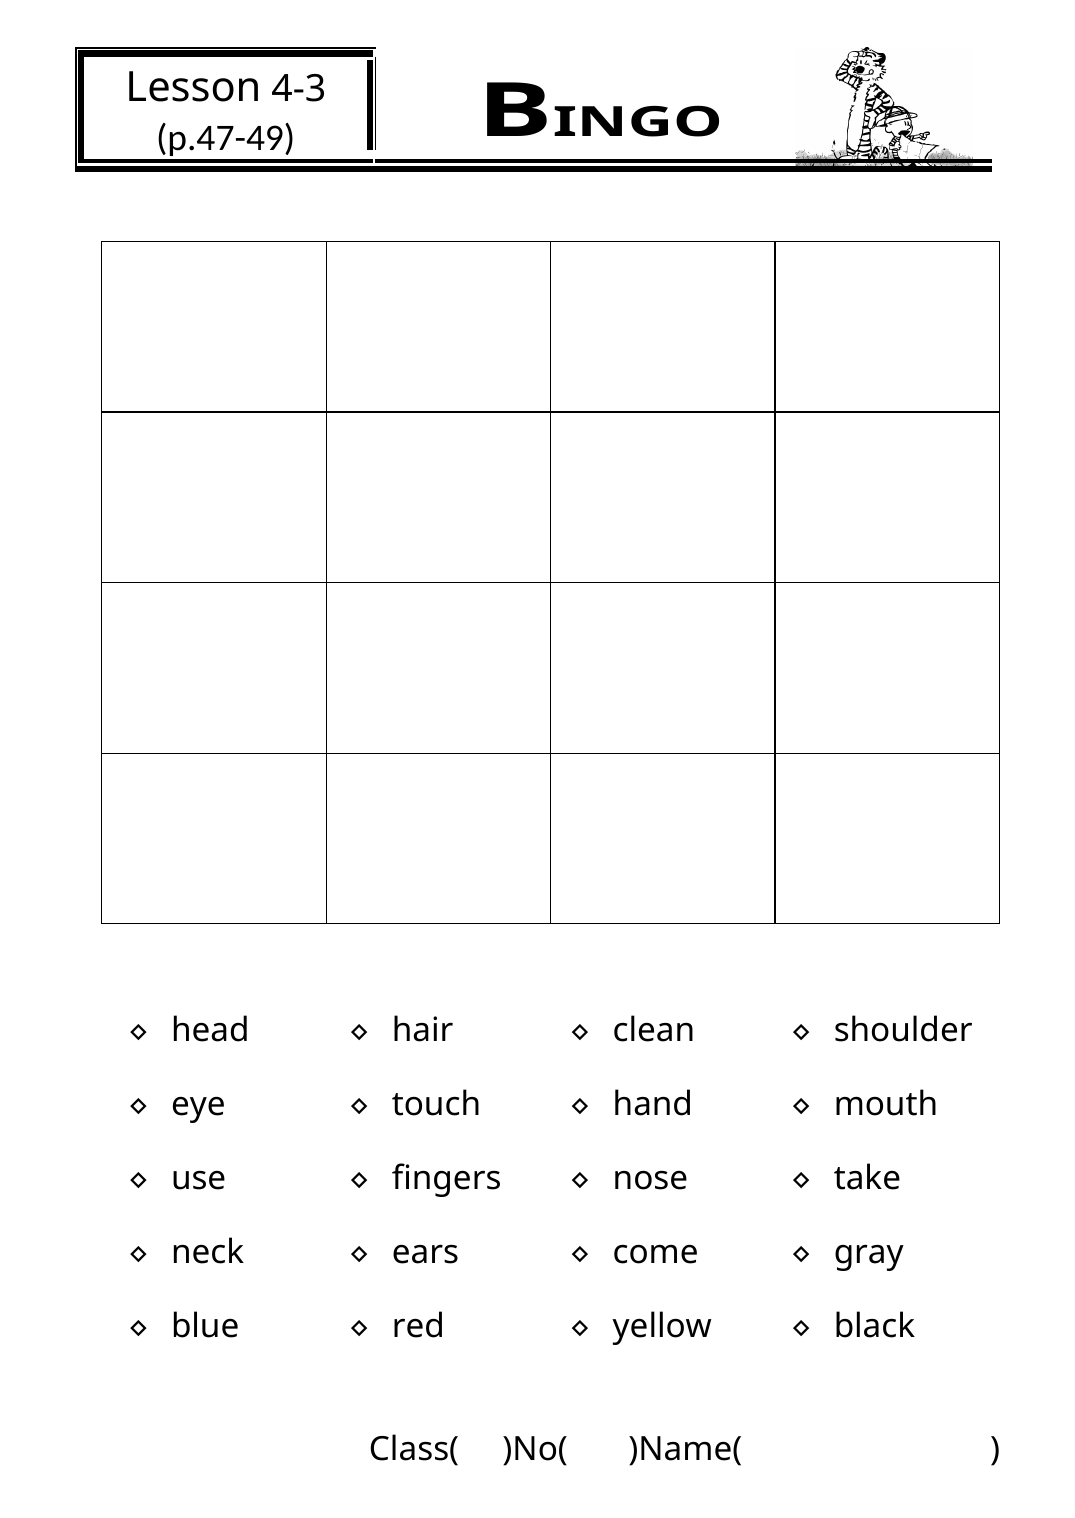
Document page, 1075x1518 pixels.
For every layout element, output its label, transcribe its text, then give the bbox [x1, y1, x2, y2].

table_cell neck [116, 1228, 337, 1302]
table_header clean [558, 1006, 778, 1080]
table_header shoulder [779, 1006, 1000, 1080]
table_header [776, 242, 999, 411]
table_cell come [558, 1228, 778, 1302]
table_cell [327, 583, 550, 753]
table_cell black [779, 1302, 1000, 1375]
table_cell [327, 413, 550, 582]
table_cell fingers [337, 1154, 557, 1228]
table_cell gray [779, 1228, 1000, 1302]
table_header [551, 242, 774, 411]
table_cell ears [337, 1228, 557, 1302]
table_cell nose [558, 1154, 778, 1228]
table_cell blue [116, 1302, 337, 1375]
table_cell [776, 754, 999, 923]
table_cell take [779, 1154, 1000, 1228]
table_cell [102, 754, 326, 923]
table_cell [102, 583, 326, 753]
table_cell eye [116, 1080, 337, 1154]
table_header head [116, 1006, 337, 1080]
table_cell red [337, 1302, 557, 1375]
table_cell [551, 413, 774, 582]
table_cell [776, 583, 999, 753]
table_cell [776, 413, 999, 582]
table_header [327, 242, 550, 411]
table_header [102, 242, 326, 411]
table_cell use [116, 1154, 337, 1228]
table_cell [327, 754, 550, 923]
table_cell hand [558, 1080, 778, 1154]
table_cell [102, 413, 326, 582]
table_cell mouth [779, 1080, 1000, 1154]
table_cell yellow [558, 1302, 778, 1375]
table_cell touch [337, 1080, 557, 1154]
picture [795, 47, 974, 159]
table_header hair [337, 1006, 557, 1080]
table_cell [551, 754, 774, 923]
table_cell [551, 583, 774, 753]
